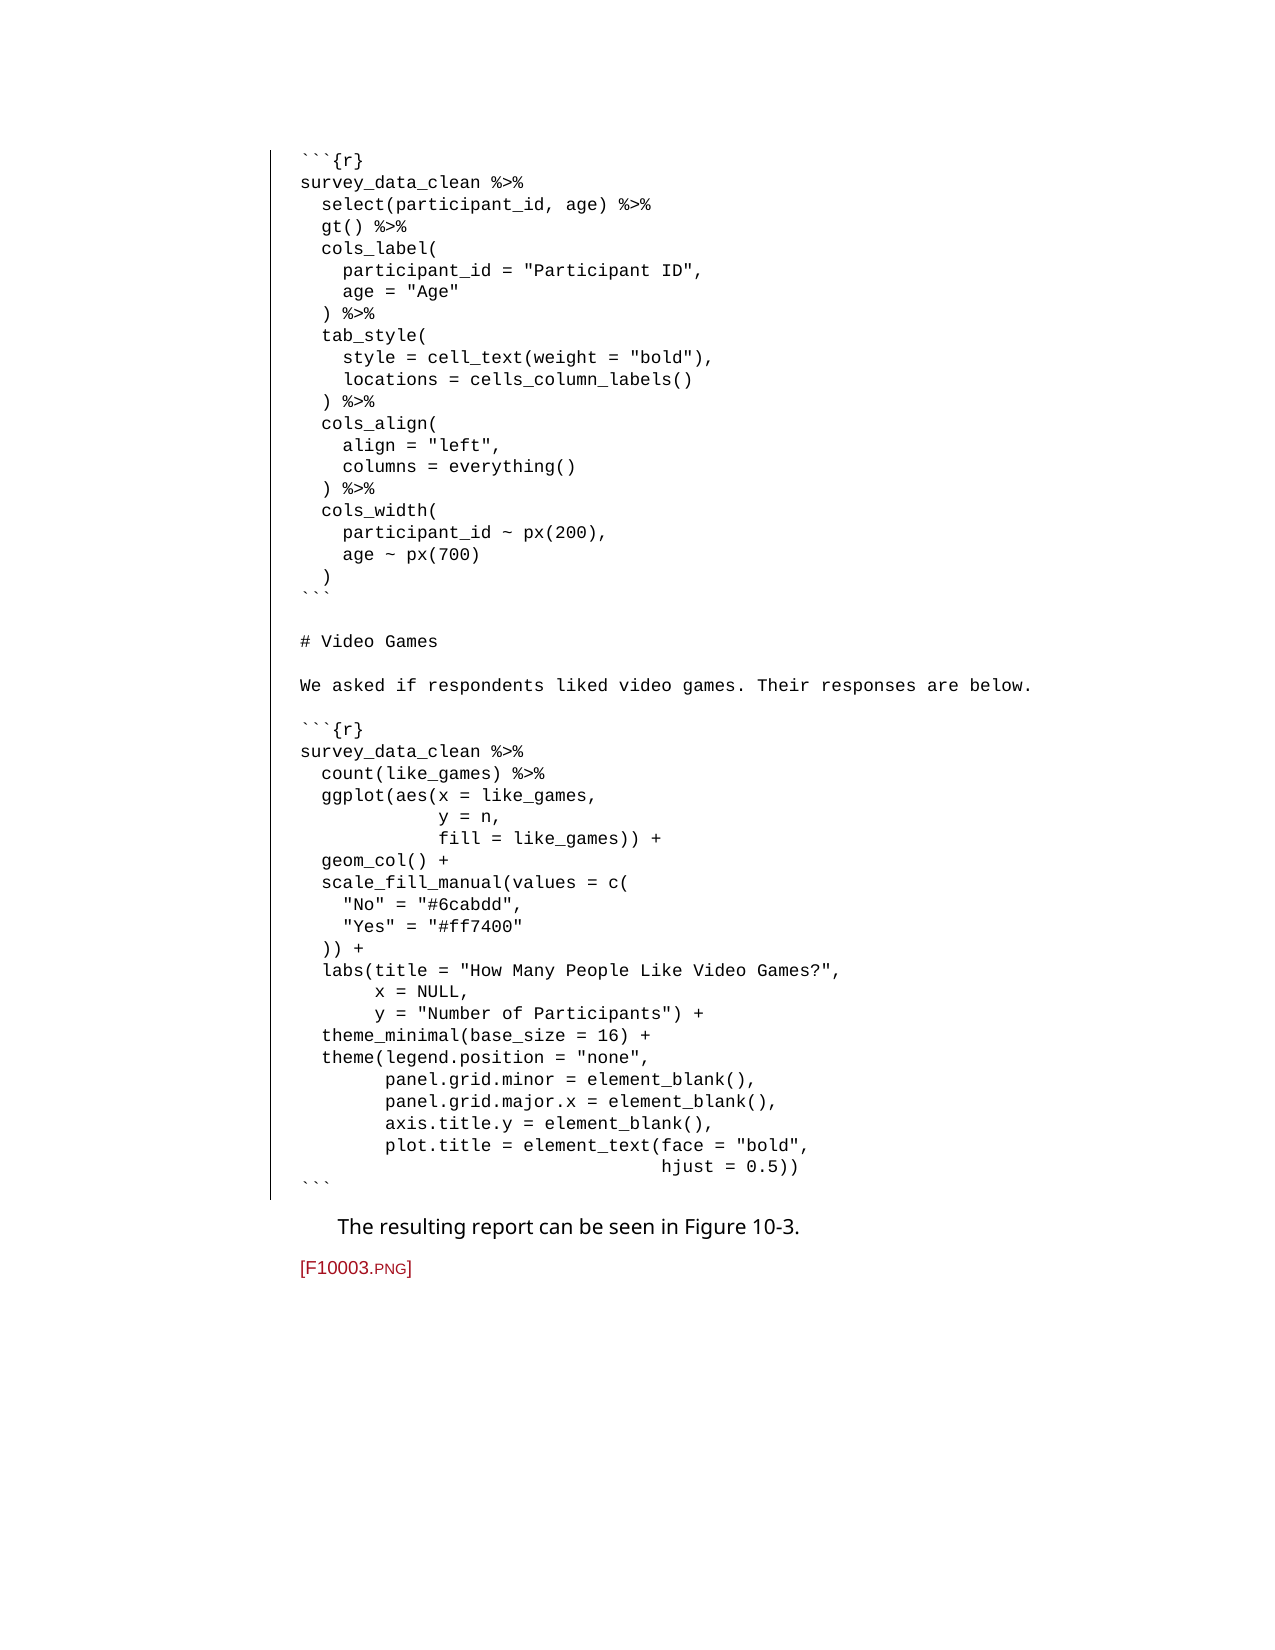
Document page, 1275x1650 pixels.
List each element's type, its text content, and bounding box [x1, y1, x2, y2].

text ```{r} [271, 150, 1125, 172]
text # Video Games [271, 631, 1125, 653]
text [F10003.png] [300, 1253, 1125, 1278]
text age ~ px(700) [271, 544, 1125, 566]
text panel.grid.minor = element_blank(), [271, 1069, 1125, 1091]
text ``` [271, 1178, 1125, 1200]
text The resulting report can be seen in Figure 10-3. [300, 1212, 1125, 1241]
text ```{r} [271, 719, 1125, 741]
text x = NULL, [271, 981, 1125, 1003]
text cols_label( [271, 237, 1125, 259]
text "Yes" = "#ff7400" [271, 916, 1125, 937]
text count(like_games) %>% [271, 762, 1125, 784]
text align = "left", [271, 434, 1125, 456]
text locations = cells_column_labels() [271, 369, 1125, 391]
text We asked if respondents liked video games. Their responses are below. [271, 675, 1125, 697]
text theme(legend.position = "none", [271, 1047, 1125, 1069]
text cols_align( [271, 412, 1125, 434]
text ) %>% [271, 391, 1125, 412]
text panel.grid.major.x = element_blank(), [271, 1091, 1125, 1112]
text ``` [271, 587, 1125, 609]
text columns = everything() [271, 456, 1125, 478]
text ) %>% [271, 478, 1125, 500]
text participant_id ~ px(200), [271, 522, 1125, 544]
text gt() %>% [271, 216, 1125, 237]
text labs(title = "How Many People Like Video Games?", [271, 959, 1125, 981]
text y = "Number of Participants") + [271, 1003, 1125, 1025]
text cols_width( [271, 500, 1125, 522]
text age = "Age" [271, 281, 1125, 303]
text ) %>% [271, 303, 1125, 325]
text geom_col() + [271, 850, 1125, 872]
text scale_fill_manual(values = c( [271, 872, 1125, 894]
text plot.title = element_text(face = "bold", [271, 1134, 1125, 1156]
text y = n, [271, 806, 1125, 828]
text theme_minimal(base_size = 16) + [271, 1025, 1125, 1047]
text axis.title.y = element_blank(), [271, 1112, 1125, 1134]
text )) + [271, 937, 1125, 959]
text ) [271, 566, 1125, 587]
text select(participant_id, age) %>% [271, 194, 1125, 216]
text ggplot(aes(x = like_games, [271, 784, 1125, 806]
text survey_data_clean %>% [271, 741, 1125, 762]
text tab_style( [271, 325, 1125, 347]
text style = cell_text(weight = "bold"), [271, 347, 1125, 369]
text fill = like_games)) + [271, 828, 1125, 850]
text "No" = "#6cabdd", [271, 894, 1125, 916]
text participant_id = "Participant ID", [271, 259, 1125, 281]
text survey_data_clean %>% [271, 172, 1125, 194]
text hjust = 0.5)) [271, 1156, 1125, 1178]
